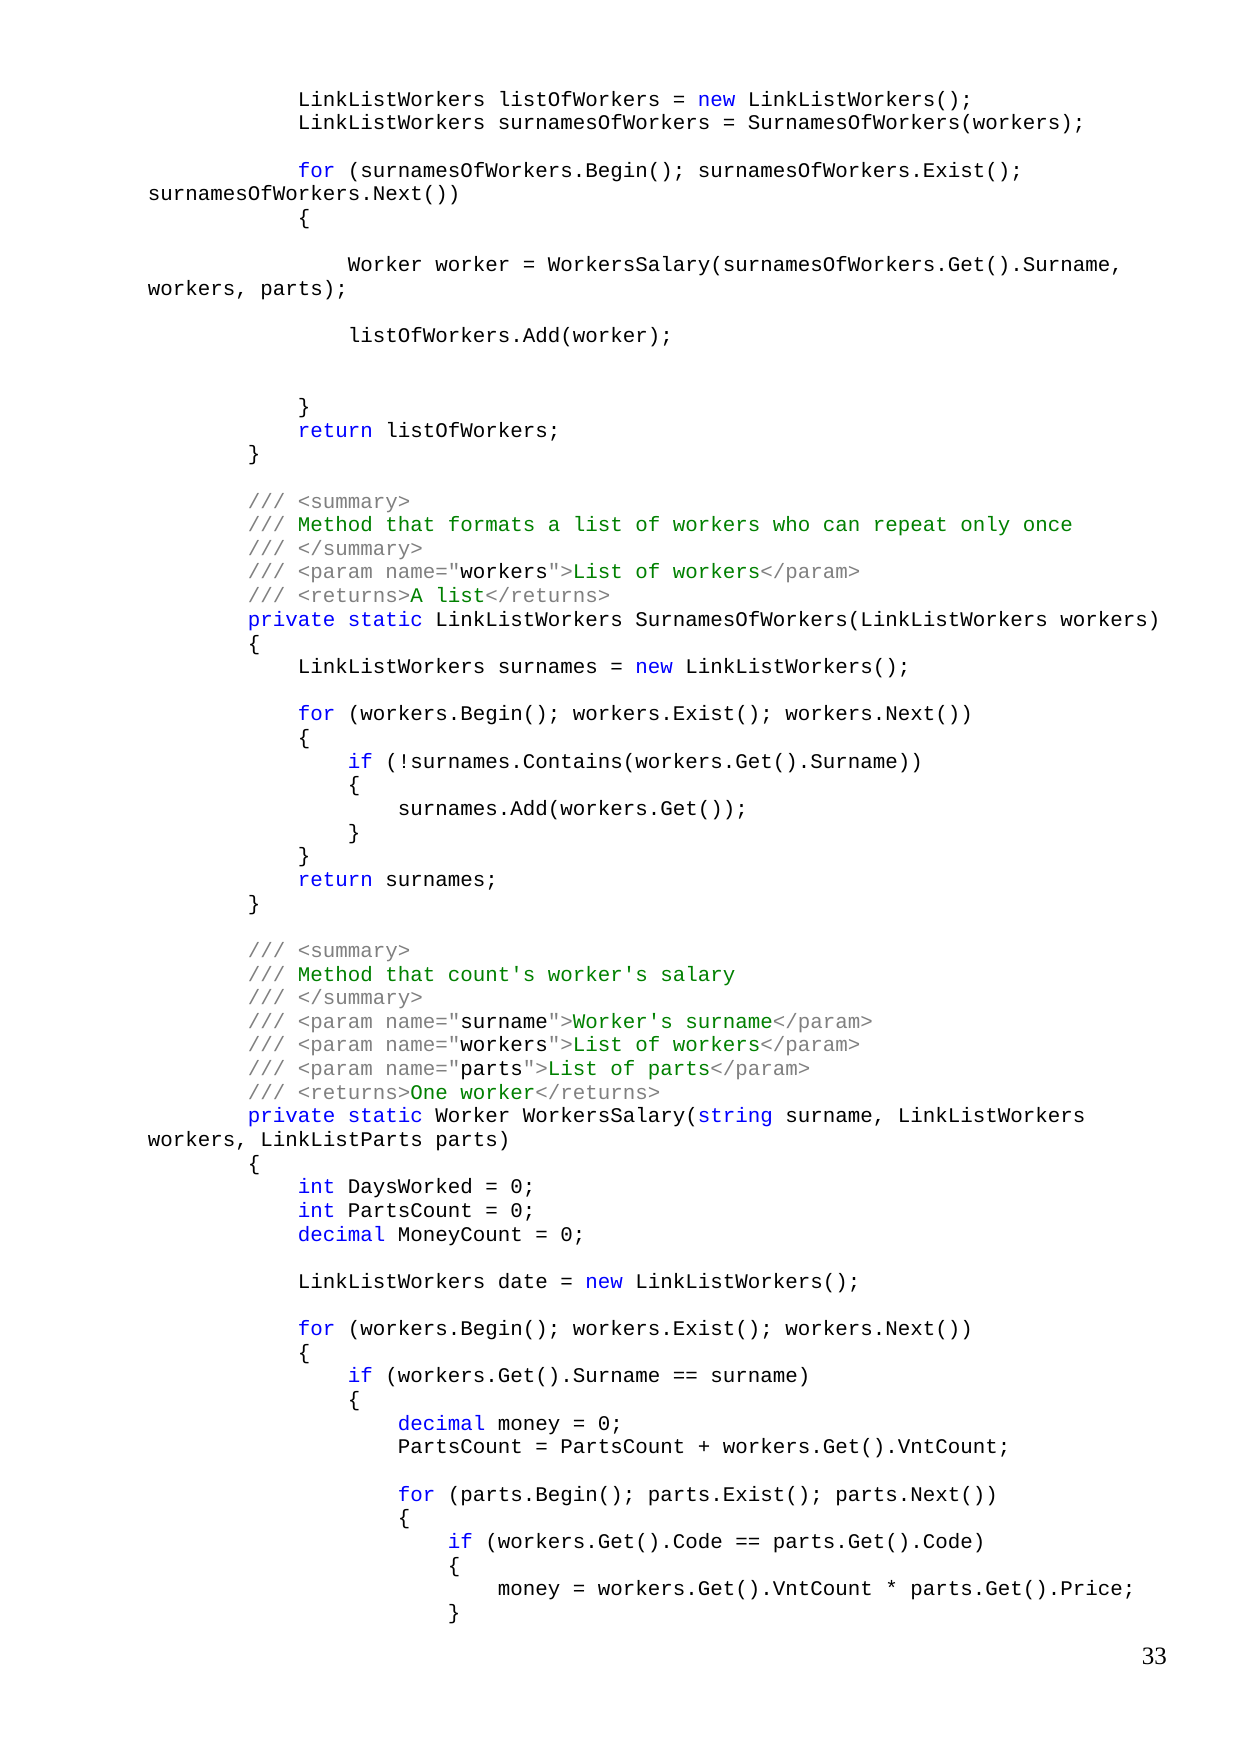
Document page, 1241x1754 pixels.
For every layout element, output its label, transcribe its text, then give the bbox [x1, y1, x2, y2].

text { [148, 1342, 1181, 1366]
text private static LinkListWorkers SurnamesOfWorkers(LinkListWorkers workers) [148, 609, 1181, 632]
text decimal MoneyCount = 0; [148, 1224, 1181, 1247]
text /// <summary> [148, 491, 1181, 514]
text { [148, 1153, 1181, 1176]
text { [148, 727, 1181, 751]
text for (surnamesOfWorkers.Begin(); surnamesOfWorkers.Exist(); surnamesOfWorkers.Next()) [148, 159, 1181, 207]
text decimal money = 0; [148, 1413, 1181, 1436]
text { [148, 774, 1181, 798]
text private static Worker WorkersSalary(string surname, LinkListWorkers workers, LinkListParts parts) [148, 1105, 1181, 1153]
text LinkListWorkers date = new LinkListWorkers(); [148, 1271, 1181, 1294]
text { [148, 632, 1181, 656]
text /// </summary> [148, 987, 1181, 1011]
text { [148, 1507, 1181, 1531]
text /// <returns>A list</returns> [148, 585, 1181, 609]
text /// <param name="surname">Worker's surname</param> [148, 1011, 1181, 1034]
text { [148, 207, 1181, 231]
text return surnames; [148, 869, 1181, 893]
text for (workers.Begin(); workers.Exist(); workers.Next()) [148, 703, 1181, 727]
text if (workers.Get().Code == parts.Get().Code) [148, 1531, 1181, 1555]
text } [148, 396, 1181, 420]
text for (workers.Begin(); workers.Exist(); workers.Next()) [148, 1318, 1181, 1342]
text /// <param name="parts">List of parts</param> [148, 1058, 1181, 1082]
text /// <param name="workers">List of workers</param> [148, 1034, 1181, 1058]
text money = workers.Get().VntCount * parts.Get().Price; [148, 1578, 1181, 1602]
text if (workers.Get().Surname == surname) [148, 1366, 1181, 1389]
text } [148, 443, 1181, 467]
text LinkListWorkers surnames = new LinkListWorkers(); [148, 656, 1181, 680]
text Worker worker = WorkersSalary(surnamesOfWorkers.Get().Surname, workers, parts); [148, 254, 1181, 301]
text surnames.Add(workers.Get()); [148, 798, 1181, 822]
text return listOfWorkers; [148, 420, 1181, 443]
text /// </summary> [148, 538, 1181, 562]
text { [148, 1389, 1181, 1413]
text } [148, 1602, 1181, 1626]
text LinkListWorkers listOfWorkers = new LinkListWorkers(); [148, 89, 1181, 112]
text int DaysWorked = 0; [148, 1176, 1181, 1200]
text PartsCount = PartsCount + workers.Get().VntCount; [148, 1436, 1181, 1460]
text /// <summary> [148, 940, 1181, 963]
text if (!surnames.Contains(workers.Get().Surname)) [148, 751, 1181, 774]
text LinkListWorkers surnamesOfWorkers = SurnamesOfWorkers(workers); [148, 112, 1181, 136]
text /// <returns>One worker</returns> [148, 1082, 1181, 1105]
text } [148, 822, 1181, 845]
text for (parts.Begin(); parts.Exist(); parts.Next()) [148, 1484, 1181, 1507]
text } [148, 845, 1181, 869]
text /// <param name="workers">List of workers</param> [148, 562, 1181, 585]
text int PartsCount = 0; [148, 1200, 1181, 1224]
text /// Method that formats a list of workers who can repeat only once [148, 514, 1181, 538]
text /// Method that count's worker's salary [148, 963, 1181, 987]
text } [148, 893, 1181, 916]
text { [148, 1555, 1181, 1578]
text listOfWorkers.Add(worker); [148, 325, 1181, 349]
